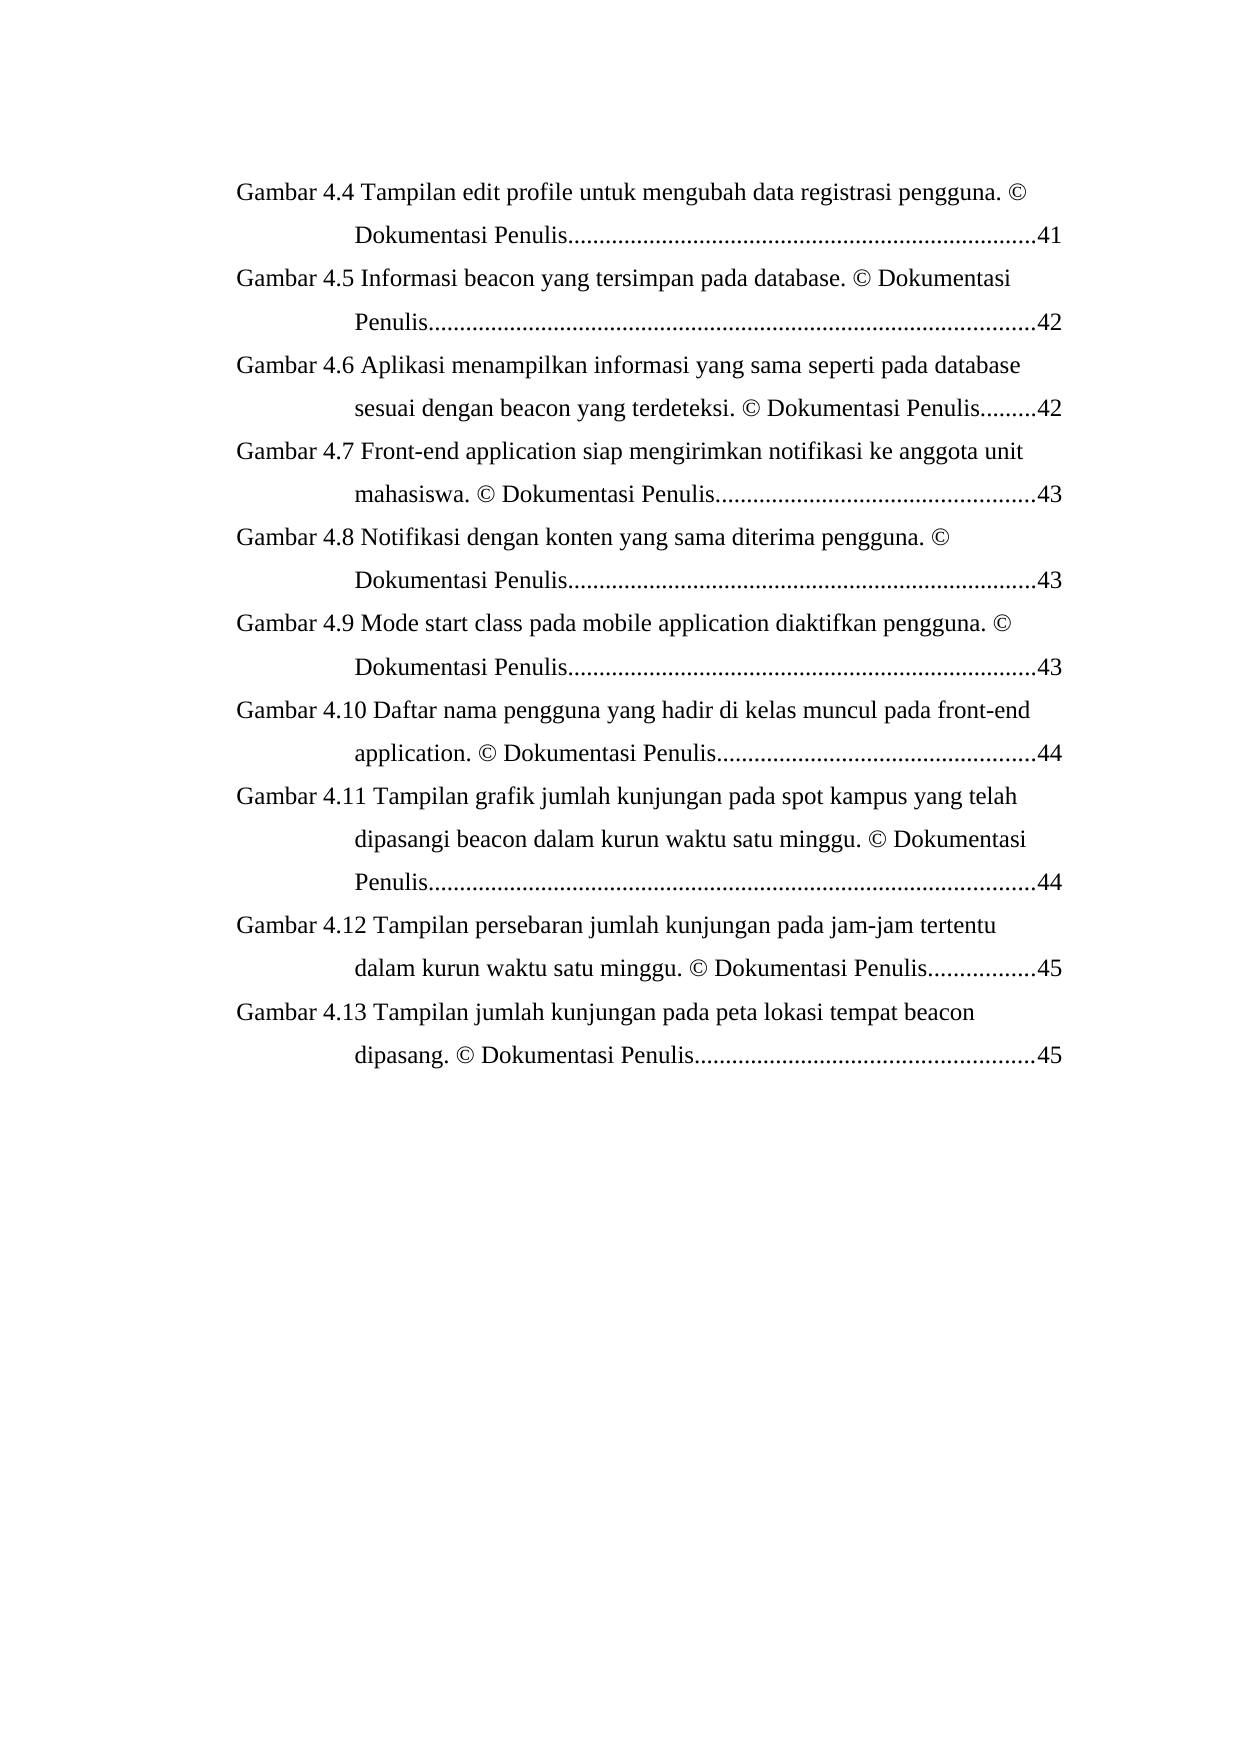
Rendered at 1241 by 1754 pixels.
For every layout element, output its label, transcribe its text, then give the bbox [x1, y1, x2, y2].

text Gambar 4.8 Notifikasi dengan konten yang sama diterima pengguna. © Dokumentasi Penulis. 43 [236, 522, 1063, 594]
text Gambar 4.7 Front-end application siap mengirimkan notifikasi ke anggota unit mahasiswa. © Dokumentasi Penulis. 43 [236, 436, 1063, 508]
text Gambar 4.13 Tampilan jumlah kunjungan pada peta lokasi tempat beacon dipasang. © Dokumentasi Penulis. 45 [236, 997, 1063, 1068]
text Gambar 4.6 Aplikasi menampilkan informasi yang sama seperti pada database sesuai dengan beacon yang terdeteksi. © Dokumentasi Penulis. 42 [236, 350, 1063, 422]
text Gambar 4.10 Daftar nama pengguna yang hadir di kelas muncul pada front-end application. © Dokumentasi Penulis. 44 [236, 695, 1063, 767]
text Gambar 4.12 Tampilan persebaran jumlah kunjungan pada jam-jam tertentu dalam kurun waktu satu minggu. © Dokumentasi Penulis. 45 [236, 910, 1063, 982]
text Gambar 4.9 Mode start class pada mobile application diaktifkan pengguna. © Dokumentasi Penulis. 43 [236, 608, 1063, 680]
text Gambar 4.5 Informasi beacon yang tersimpan pada database. © Dokumentasi Penulis. 42 [236, 263, 1063, 335]
text Gambar 4.4 Tampilan edit profile untuk mengubah data registrasi pengguna. © Dokumentasi Penulis. 41 [236, 177, 1063, 249]
text Gambar 4.11 Tampilan grafik jumlah kunjungan pada spot kampus yang telah dipasangi beacon dalam kurun waktu satu minggu. © Dokumentasi Penulis. 44 [236, 781, 1063, 896]
